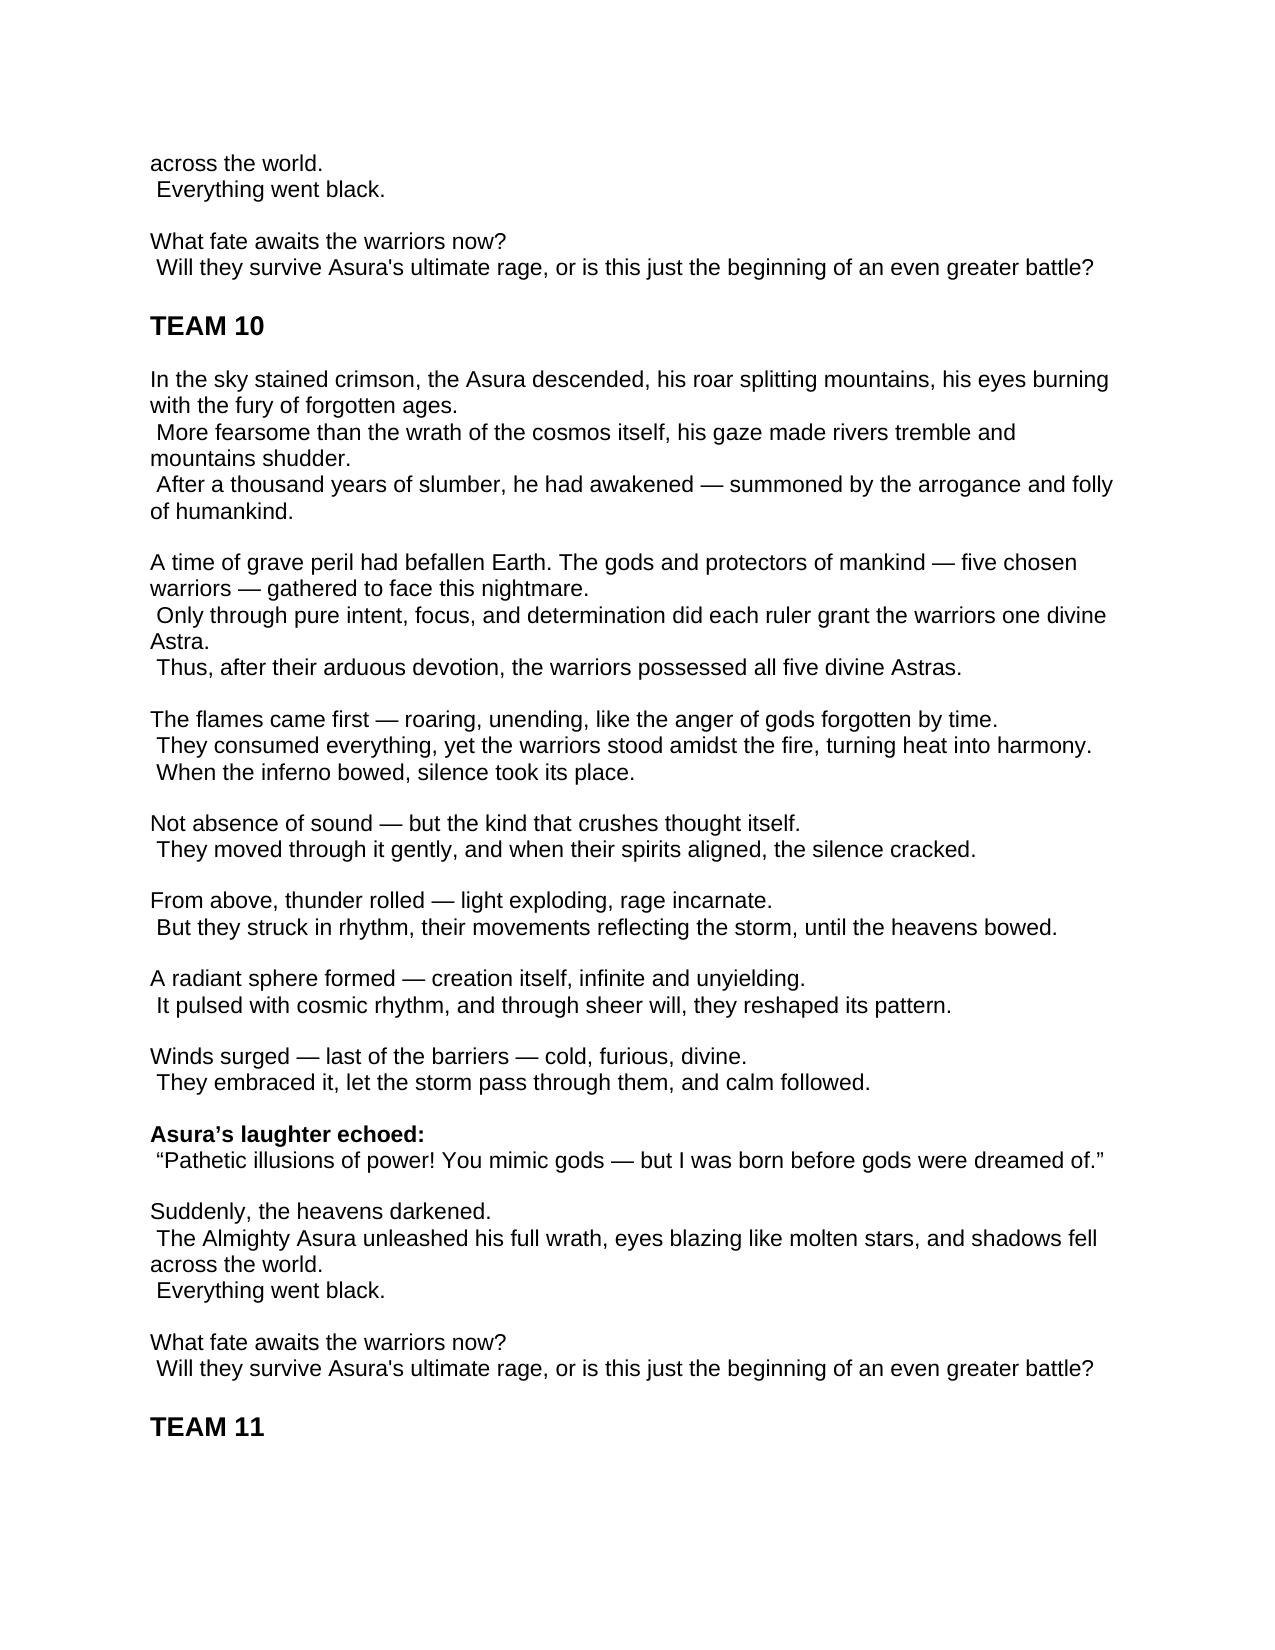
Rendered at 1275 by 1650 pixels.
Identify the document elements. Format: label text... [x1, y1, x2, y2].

subtitle TEAM 10 [150, 309, 1125, 341]
text Winds surged — last of the barriers — cold, furious, divine. They embraced it, let the storm pass through them, and calm followed. [150, 1043, 1125, 1096]
text In the sky stained crimson, the Asura descended, his roar splitting mountains, his eyes burning with the fury of forgotten ages. More fearsome than the wrath of the cosmos itself, his gaze made rivers tremble and mountains shudder. After a thousand years of slumber, he had awakened — summoned by the arrogance and folly of humankind. [150, 366, 1125, 524]
text What fate awaits the warriors now? Will they survive Asura's ultimate rage, or is this just the beginning of an even greater battle? [150, 228, 1125, 280]
text A radiant sphere formed — creation itself, infinite and unyielding. It pulsed with cosmic rhythm, and through sheer will, they reshaped its pattern. [150, 965, 1125, 1018]
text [150, 150, 1125, 203]
text What fate awaits the warriors now? Will they survive Asura's ultimate rage, or is this just the beginning of an even greater battle? [150, 1329, 1125, 1381]
text From above, thunder rolled — light exploding, rage incarnate. But they struck in rhythm, their movements reflecting the storm, until the heavens bowed. [150, 887, 1125, 940]
text The flames came first — roaring, unending, like the anger of gods forgotten by time. They consumed everything, yet the warriors stood amidst the fire, turning heat into harmony. When the inferno bowed, silence took its place. [150, 706, 1125, 785]
subtitle TEAM 11 [150, 1411, 1125, 1442]
text Not absence of sound — but the kind that crushes thought itself. They moved through it gently, and when their spirits aligned, the silence cracked. [150, 810, 1125, 862]
text A time of grave peril had befallen Earth. The gods and protectors of mankind — five chosen warriors — gathered to face this nightmare. Only through pure intent, focus, and determination did each ruler grant the warriors one divine Astra. Thus, after their arduous devotion, the warriors possessed all five divine Astras. [150, 549, 1125, 681]
text Asura’s laughter echoed: “Pathetic illusions of power! You mimic gods — but I was born before gods were dreamed of.” [150, 1121, 1125, 1173]
